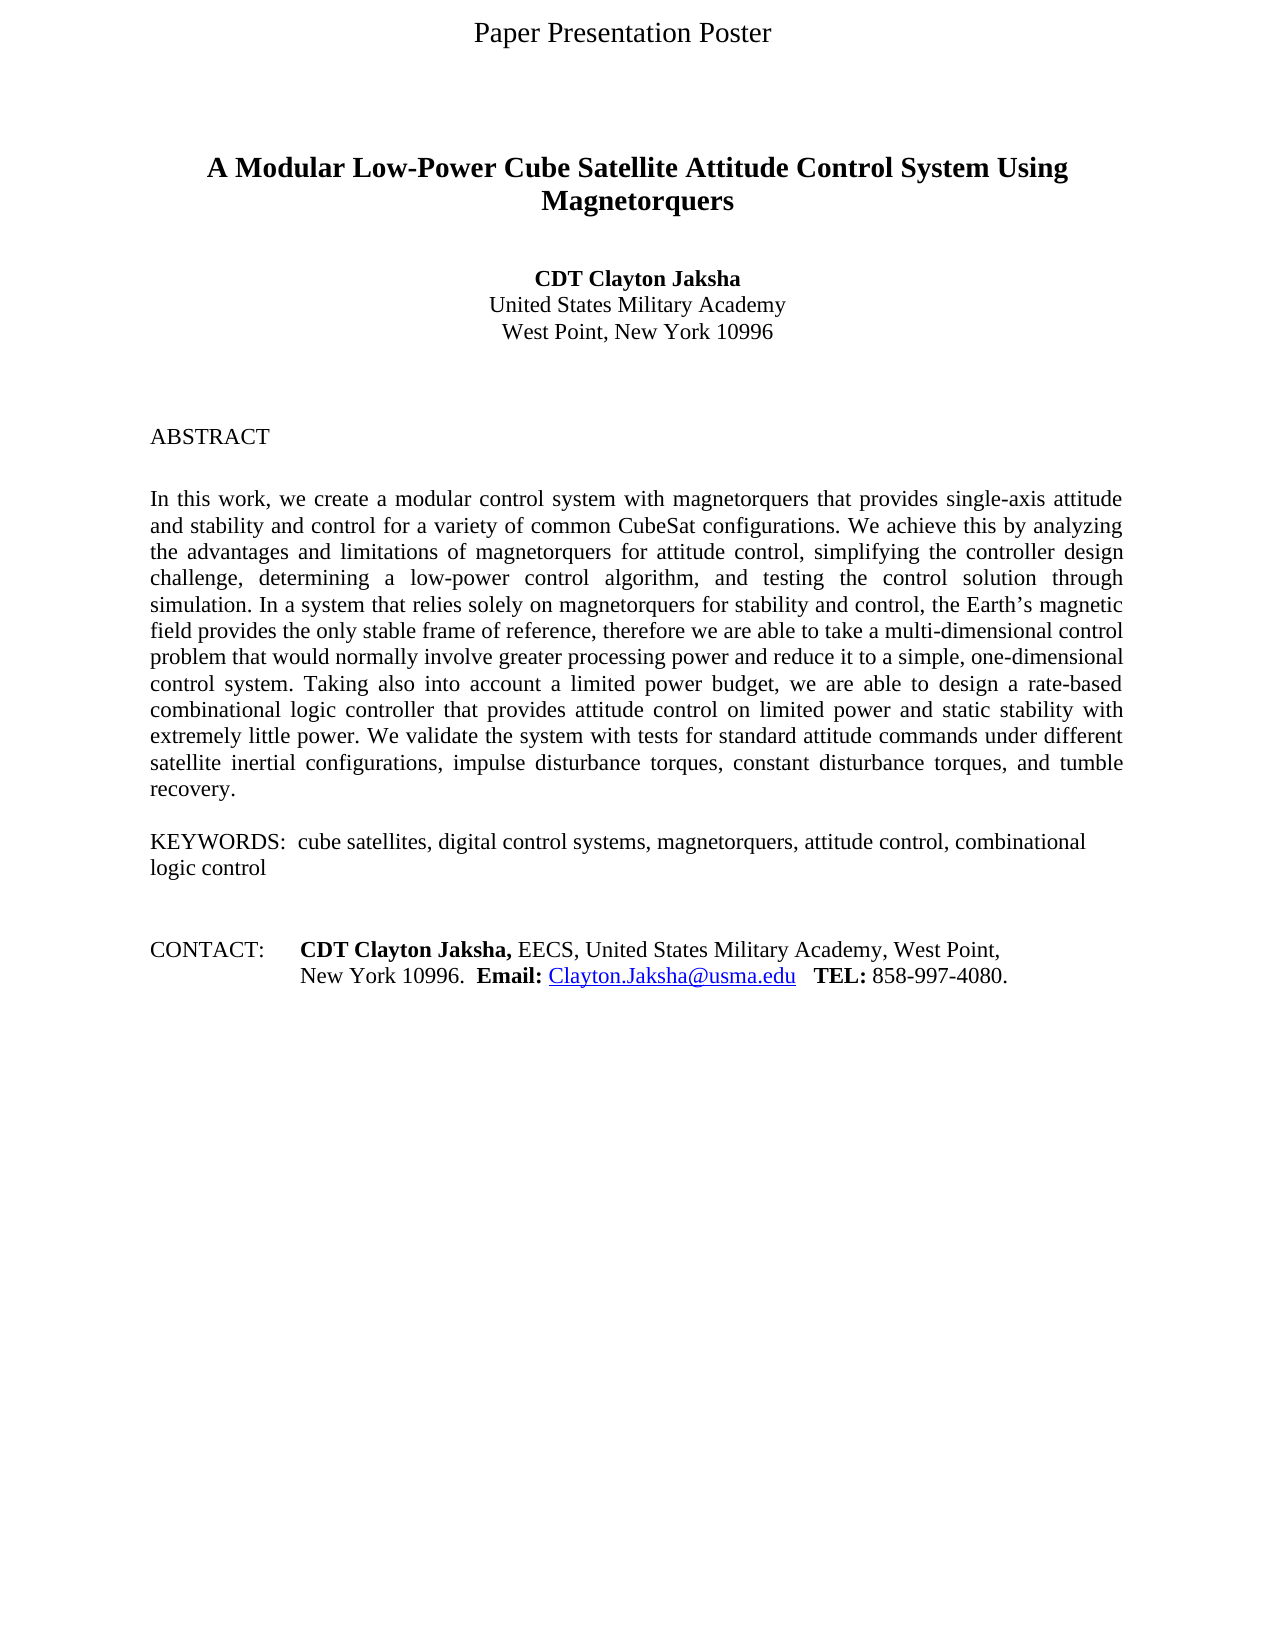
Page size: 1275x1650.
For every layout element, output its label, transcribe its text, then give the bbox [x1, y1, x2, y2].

text In this work, we create a modular control system with magnetorquers that provides single-axis attitude and stability and control for a variety of common CubeSat configurations. We achieve this by analyzing the advantages and limitations of magnetorquers for attitude control, simplifying the controller design challenge, determining a low-power control algorithm, and testing the control solution through simulation. In a system that relies solely on magnetorquers for stability and control, the Earth’s magnetic field provides the only stable frame of reference, therefore we are able to take a multi-dimensional control problem that would normally involve greater processing power and reduce it to a simple, one-dimensional control system. Taking also into account a limited power budget, we are able to design a rate-based combinational logic controller that provides attitude control on limited power and static stability with extremely little power. We validate the system with tests for standard attitude commands under different satellite inertial configurations, impulse disturbance torques, constant disturbance torques, and tumble recovery. [150, 485, 1125, 802]
text ABSTRACT [150, 423, 1125, 450]
text West Point, New York 10996 [150, 318, 1125, 344]
text CDT Clayton Jaksha [150, 265, 1125, 292]
text KEYWORDS: cube satellites, digital control systems, magnetorquers, attitude control, combinational logic control [150, 828, 1125, 881]
text United States Military Academy [150, 292, 1125, 318]
text New York 10996. Email: Clayton.Jaksha@usma.edu TEL: 858-997-4080. [225, 962, 1125, 988]
text A Modular Low-Power Cube Satellite Attitude Control System Using Magnetorquers [150, 150, 1125, 217]
text CONTACT: CDT Clayton Jaksha, EECS, United States Military Academy, West Point, [150, 936, 1125, 962]
